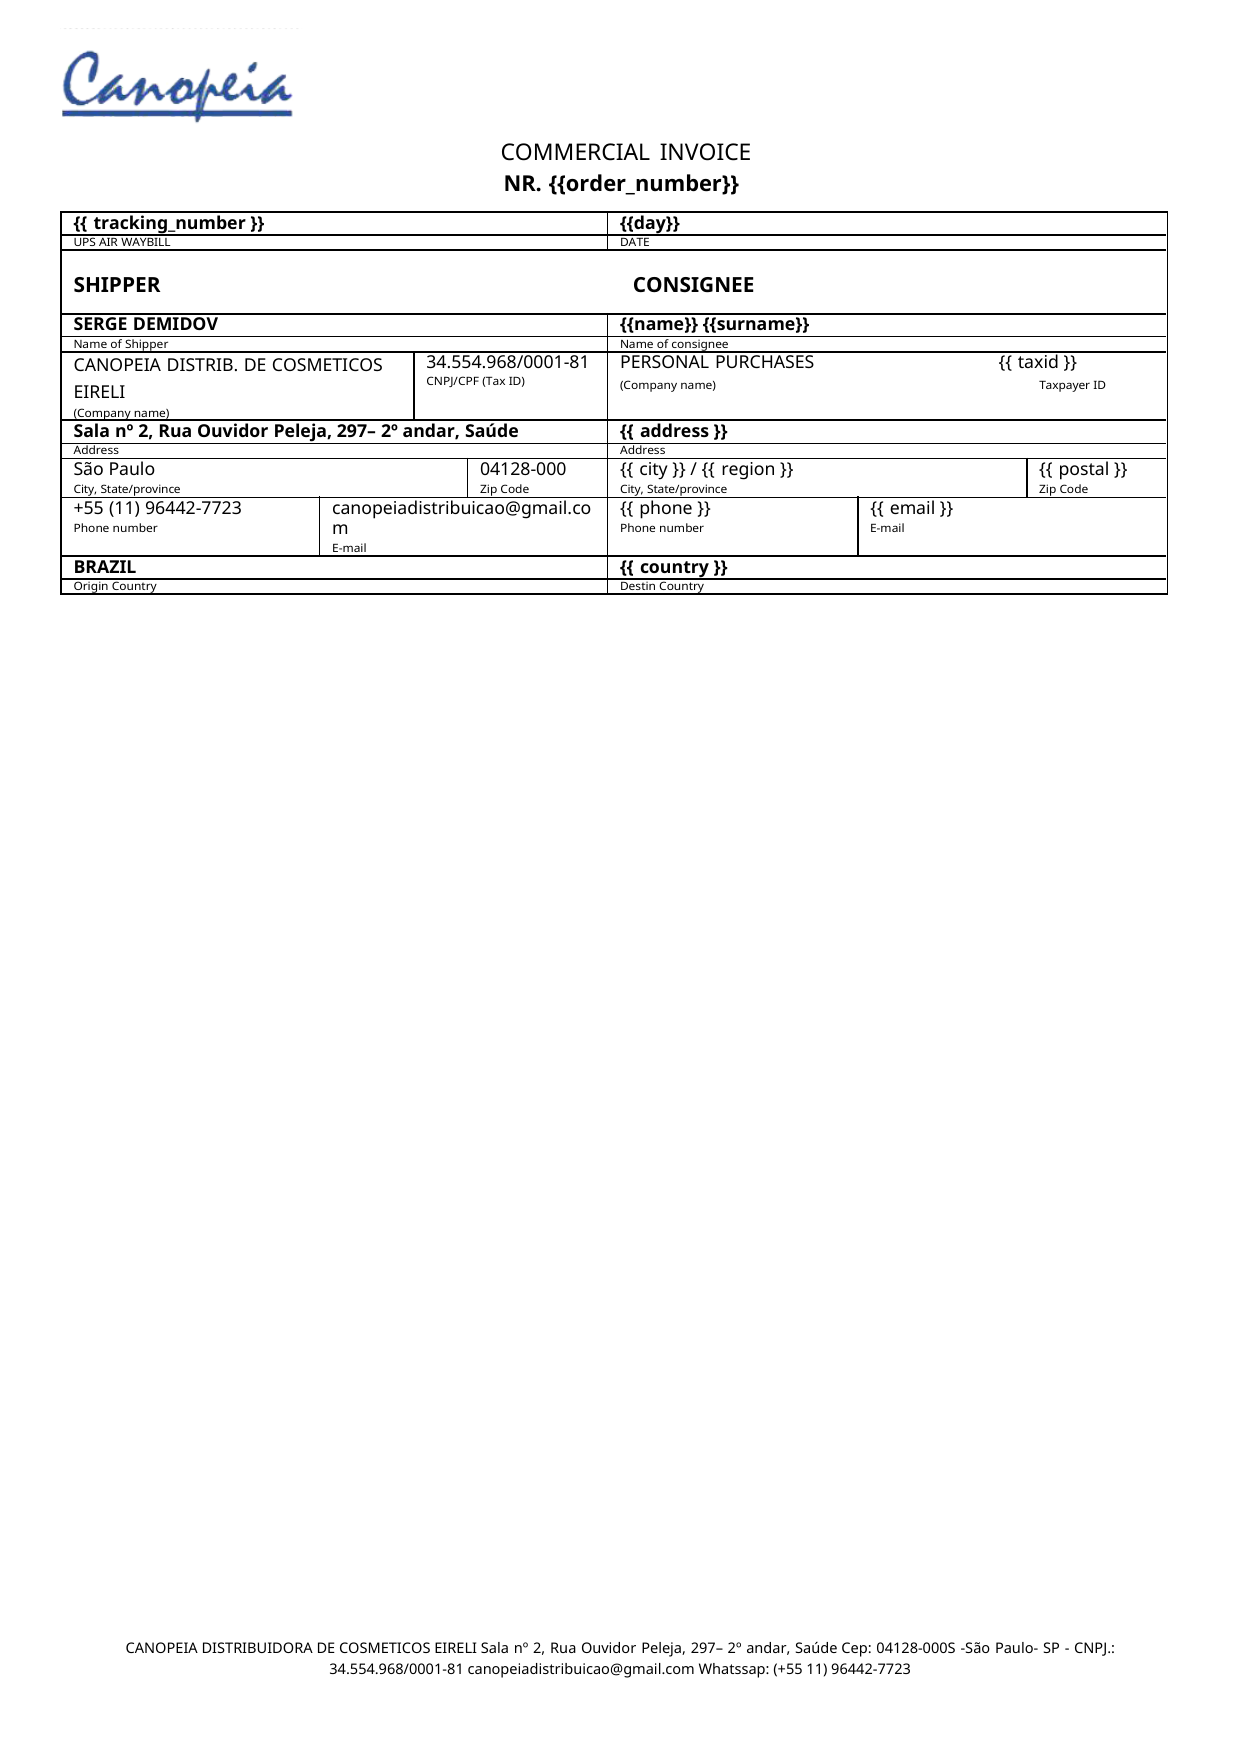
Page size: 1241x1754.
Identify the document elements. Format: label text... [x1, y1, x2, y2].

table_cell {{ country }} [608, 555, 1167, 578]
table_cell Name of consignee [608, 336, 1167, 351]
text COMMERCIAL INVOICE [55, 28, 1196, 167]
table_cell SERGE DEMIDOV [62, 315, 607, 336]
table_cell DATE [608, 234, 1167, 249]
table_cell canopeiadistribuicao@gmail.com E-mail [320, 498, 607, 555]
table_cell Destin Country [608, 578, 1167, 593]
table_cell BRAZIL [62, 557, 607, 578]
picture [60, 28, 303, 129]
table_cell {{ city }} / {{ region }} City, State/province [608, 459, 1026, 496]
table_cell CANOPEIA DISTRIB. DE COSMETICOS EIRELI (Company name) [62, 353, 413, 419]
table_cell {{name}} {{surname}} [608, 313, 1167, 336]
table_cell PERSONAL PURCHASES {{ taxid }} (Company name) Taxpayer ID [608, 351, 1167, 419]
table_cell São Paulo City, State/province [62, 459, 467, 496]
table_cell 34.554.968/0001-81 CNPJ/CPF (Tax ID) [415, 353, 607, 419]
table_cell SHIPPER CONSIGNEE [62, 249, 1167, 313]
table_cell Origin Country [62, 580, 607, 593]
table_cell +55 (11) 96442-7723 Phone number [62, 498, 319, 555]
table_cell Sala nº 2, Rua Ouvidor Peleja, 297– 2º andar, Saúde [62, 421, 607, 442]
table_header {{ tracking_number }} [62, 213, 607, 234]
table_cell {{ email }} E-mail [859, 496, 1167, 555]
table_cell {{ address }} [608, 419, 1167, 442]
table_cell {{ phone }} Phone number [608, 498, 857, 555]
table_cell Address [608, 443, 1167, 458]
table_cell UPS AIR WAYBILL [62, 236, 607, 249]
table_cell {{ postal }} Zip Code [1028, 458, 1167, 496]
text NR. {{order_number}} [456, 168, 786, 198]
table_cell 04128-000 Zip Code [468, 459, 607, 496]
table_cell Name of Shipper [62, 337, 607, 351]
table_cell Address [62, 444, 607, 458]
table_header {{day}} [608, 213, 1167, 234]
